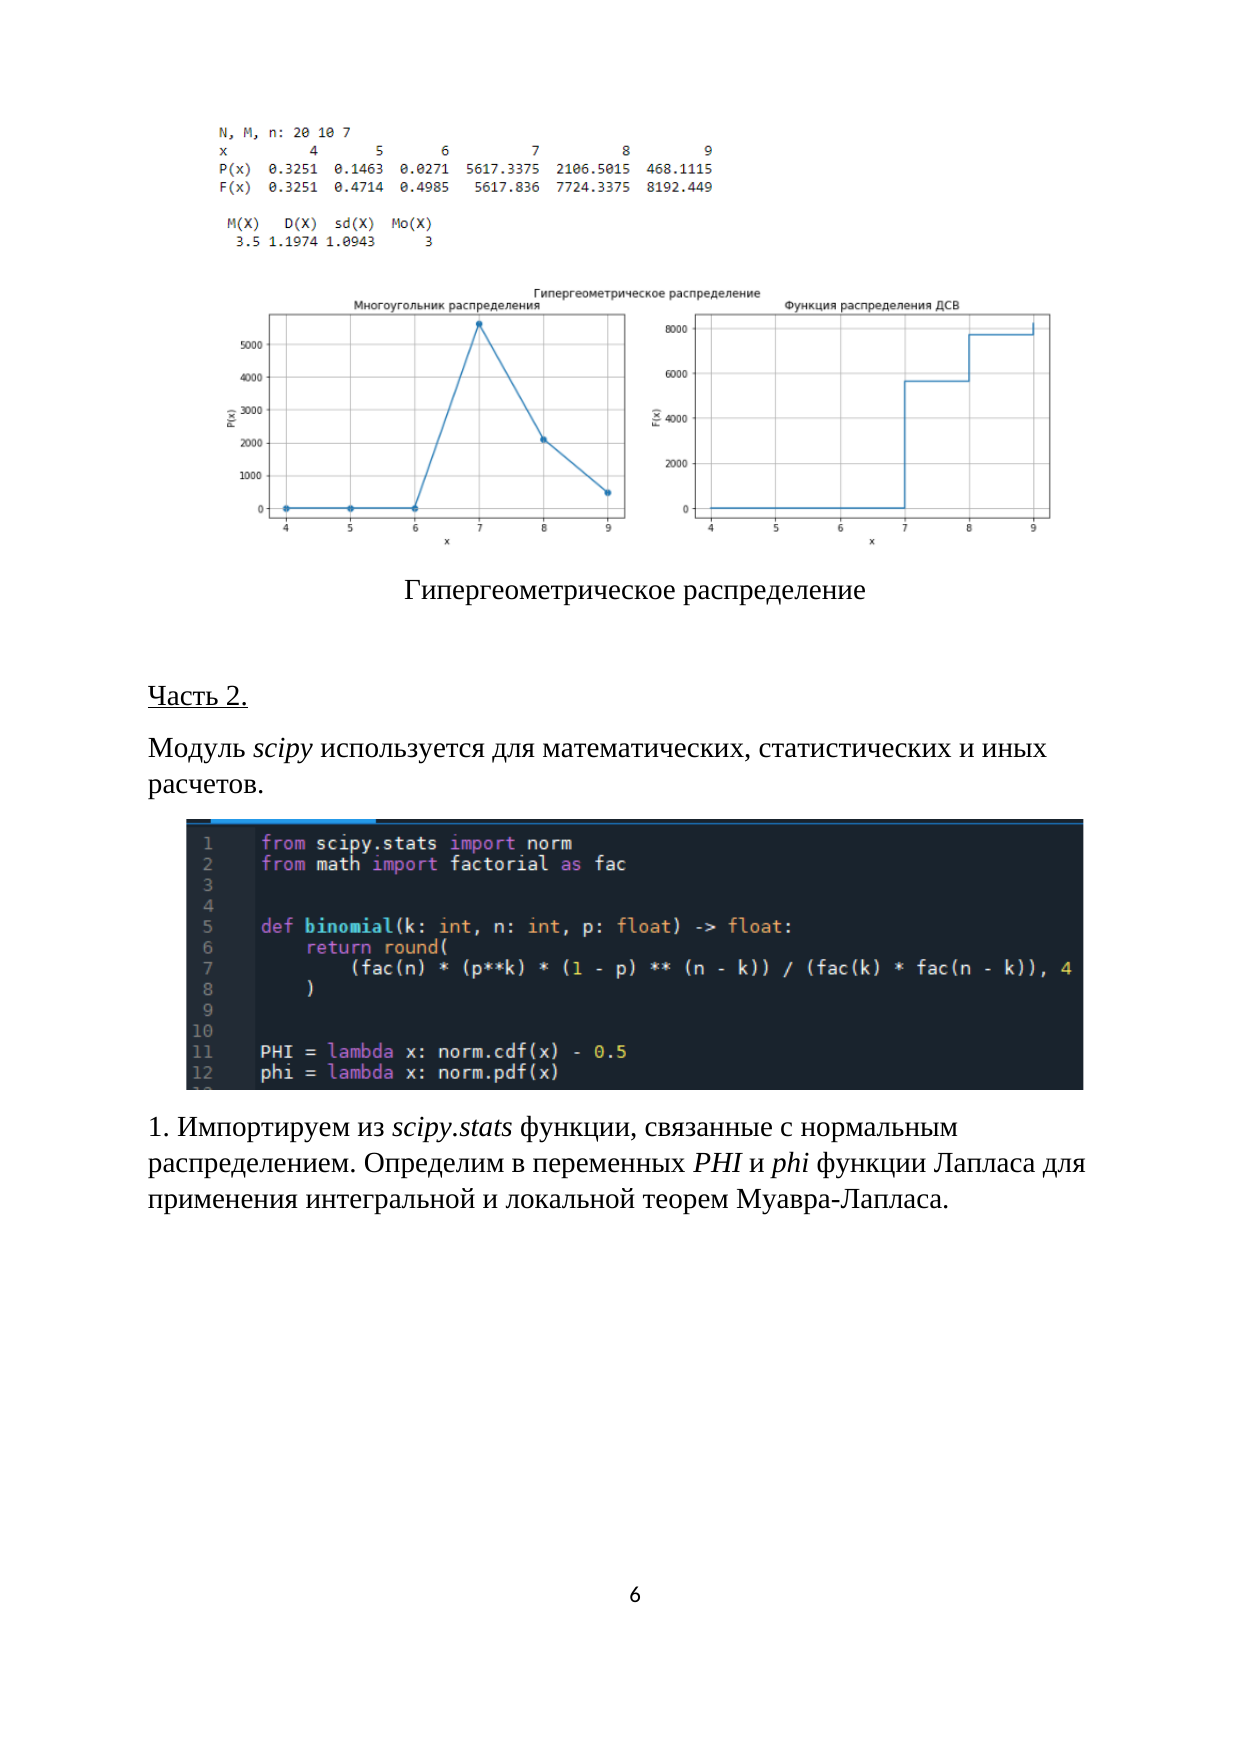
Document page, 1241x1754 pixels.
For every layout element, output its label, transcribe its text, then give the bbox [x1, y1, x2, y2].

text 1. Импортируем из scipy.stats функции, связанные с нормальным распределением. Определим в переменных PHI и phi функции Лапласа для применения интегральной и локальной теорем Муавра-Лапласа. [148, 1109, 1122, 1214]
text Модуль scipy используется для математических, статистических и иных расчетов. [148, 731, 1122, 800]
text Гипергеометрическое распределение [148, 572, 1122, 606]
text Часть 2. [148, 678, 1122, 711]
picture [186, 819, 1084, 1090]
picture [209, 118, 1060, 554]
